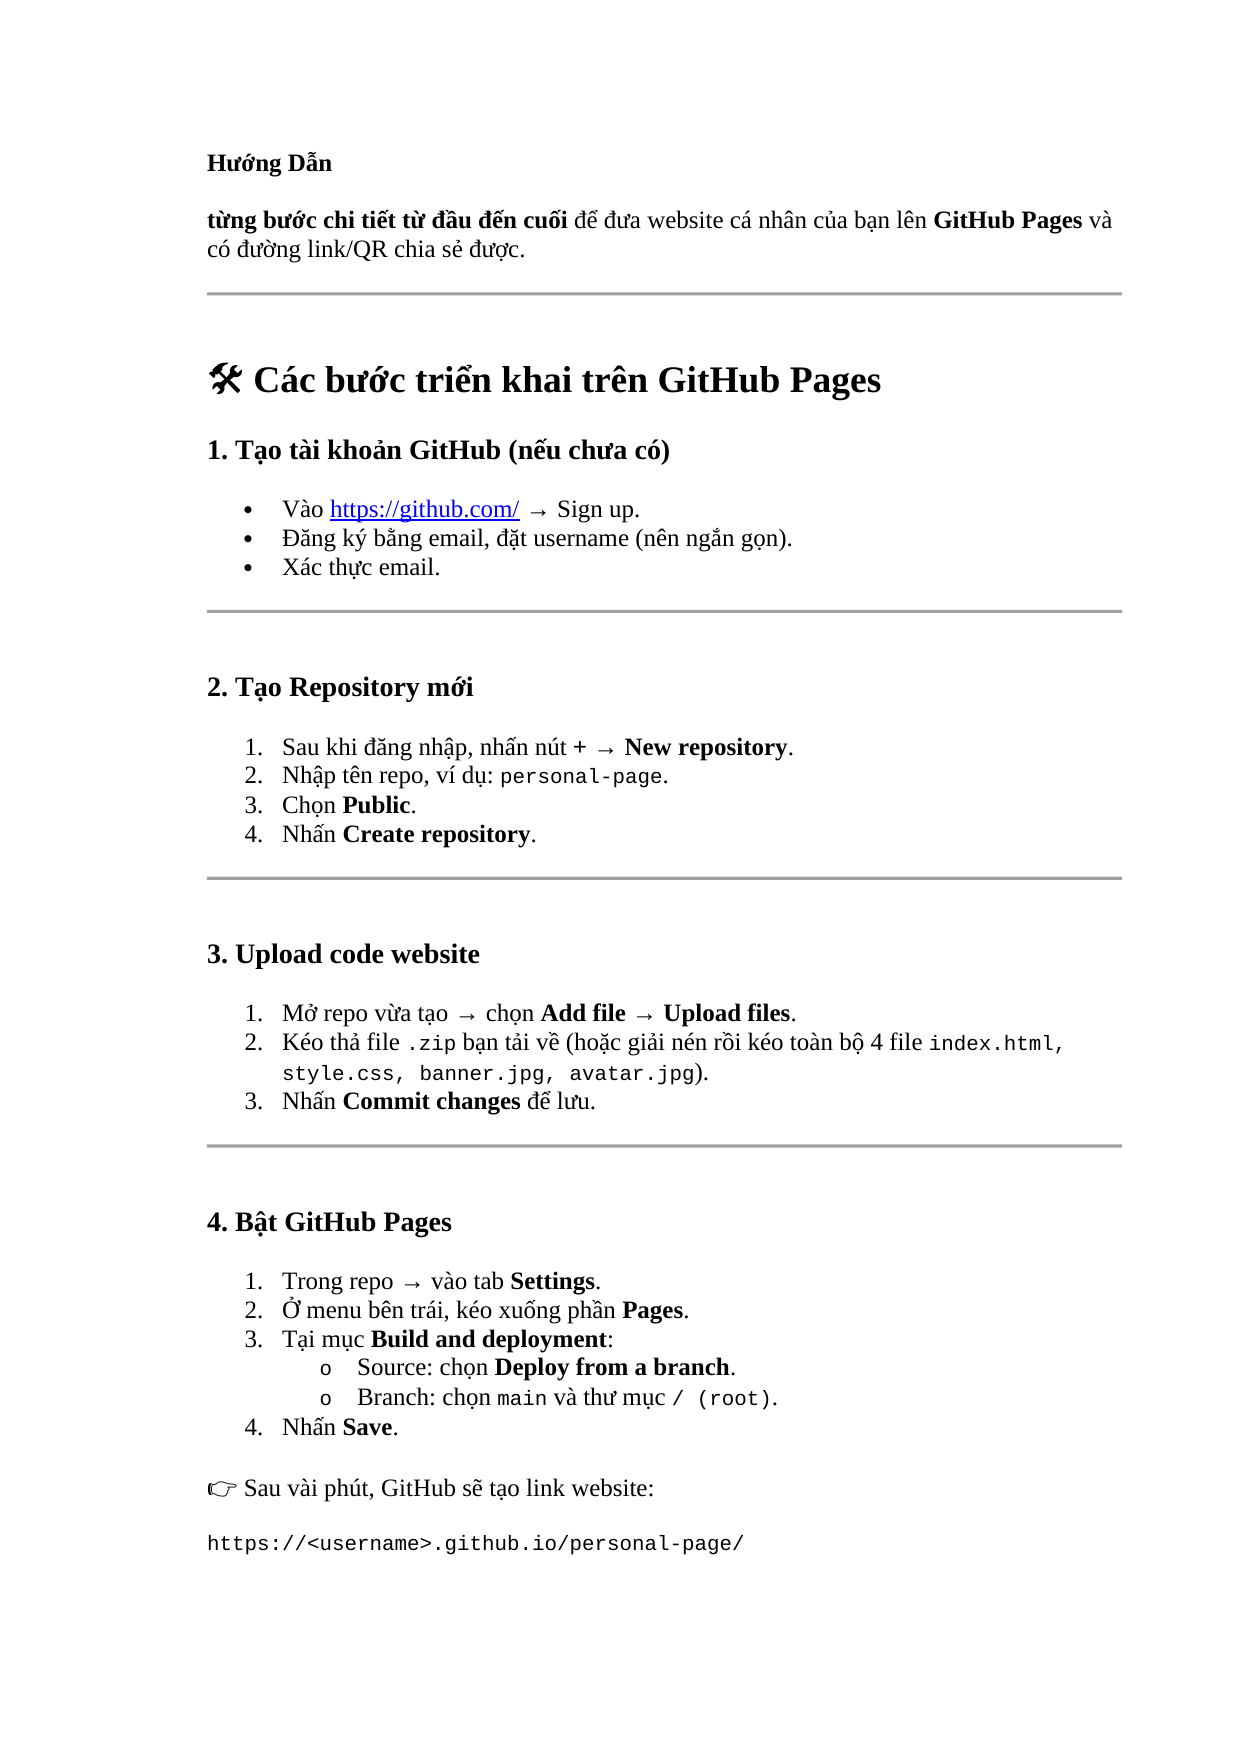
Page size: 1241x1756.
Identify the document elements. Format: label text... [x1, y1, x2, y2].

list Sau khi đăng nhập, nhấn nút + → New repository. [244, 732, 1122, 760]
list Vào https://github.com/ → Sign up. [244, 494, 1122, 523]
text từng bước chi tiết từ đầu đến cuối để đưa website cá nhân của bạn lên GitHub Pages và có đường link/QR chia sẻ được. [207, 206, 1122, 263]
list Đăng ký bằng email, đặt username (nên ngắn gọn). [244, 523, 1122, 552]
text 3. Upload code website [207, 937, 1122, 969]
list Nhập tên repo, ví dụ: personal-page. [244, 760, 1122, 790]
text Hướng Dẫn [207, 148, 1122, 176]
list Tại mục Build and deployment: [244, 1324, 1122, 1352]
text 2. Tạo Repository mới [207, 670, 1122, 702]
list Nhấn Commit changes để lưu. [244, 1086, 1122, 1115]
list Nhấn Create repository. [244, 819, 1122, 847]
text 4. Bật GitHub Pages [207, 1205, 1122, 1237]
list Trong repo → vào tab Settings. [244, 1266, 1122, 1295]
list Ở menu bên trái, kéo xuống phần Pages. [244, 1295, 1122, 1324]
list Branch: chọn main và thư mục / (root). [319, 1382, 1122, 1412]
list Kéo thả file .zip bạn tải về (hoặc giải nén rồi kéo toàn bộ 4 file index.html, style.css, banner.jpg, avatar.jpg). [244, 1027, 1122, 1086]
list Source: chọn Deploy from a branch. [319, 1352, 1122, 1382]
text 1. Tạo tài khoản GitHub (nếu chưa có) [207, 433, 1122, 465]
list Mở repo vừa tạo → chọn Add file → Upload files. [244, 998, 1122, 1027]
text 🛠 Các bước triển khai trên GitHub Pages [207, 353, 1122, 404]
list Chọn Public. [244, 790, 1122, 819]
text 👉 Sau vài phút, GitHub sẽ tạo link website: [207, 1469, 1122, 1504]
text https://<username>.github.io/personal-page/ [207, 1533, 1122, 1556]
list Xác thực email. [244, 552, 1122, 581]
list Nhấn Save. [244, 1412, 1122, 1440]
